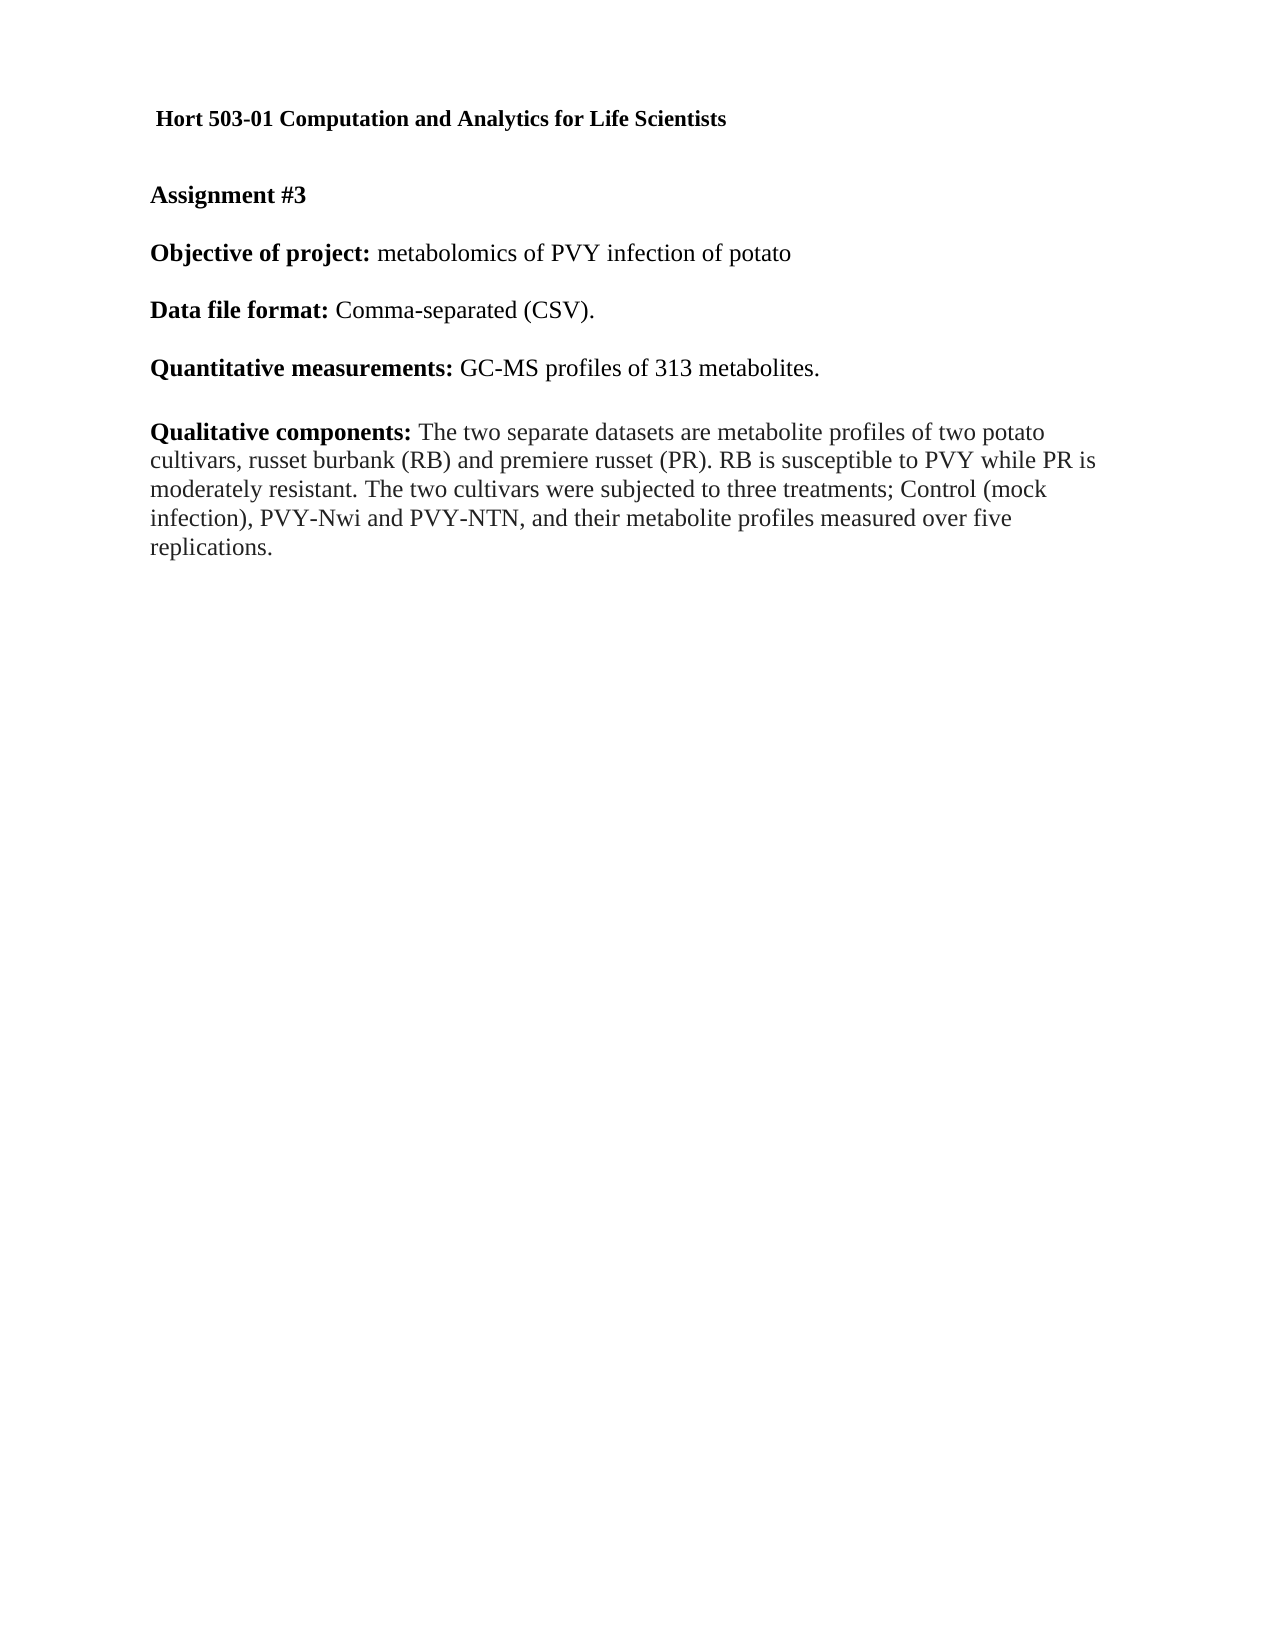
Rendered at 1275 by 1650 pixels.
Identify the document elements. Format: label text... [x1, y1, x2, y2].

text Data file format: Comma-separated (CSV). [150, 296, 1125, 324]
text Quantitative measurements: GC-MS profiles of 313 metabolites. [150, 353, 1125, 382]
text Objective of project: metabolomics of PVY infection of potato [150, 238, 1125, 267]
text Qualitative components: The two separate datasets are metabolite profiles of two potato cultivars, russet burbank (RB) and premiere russet (PR). RB is susceptible to PVY while PR is moderately resistant. The two cultivars were subjected to three treatments; Control (mock infection), PVY-Nwi and PVY-NTN, and their metabolite profiles measured over five replications. [150, 417, 1125, 560]
text Assignment #3 [150, 181, 1125, 209]
